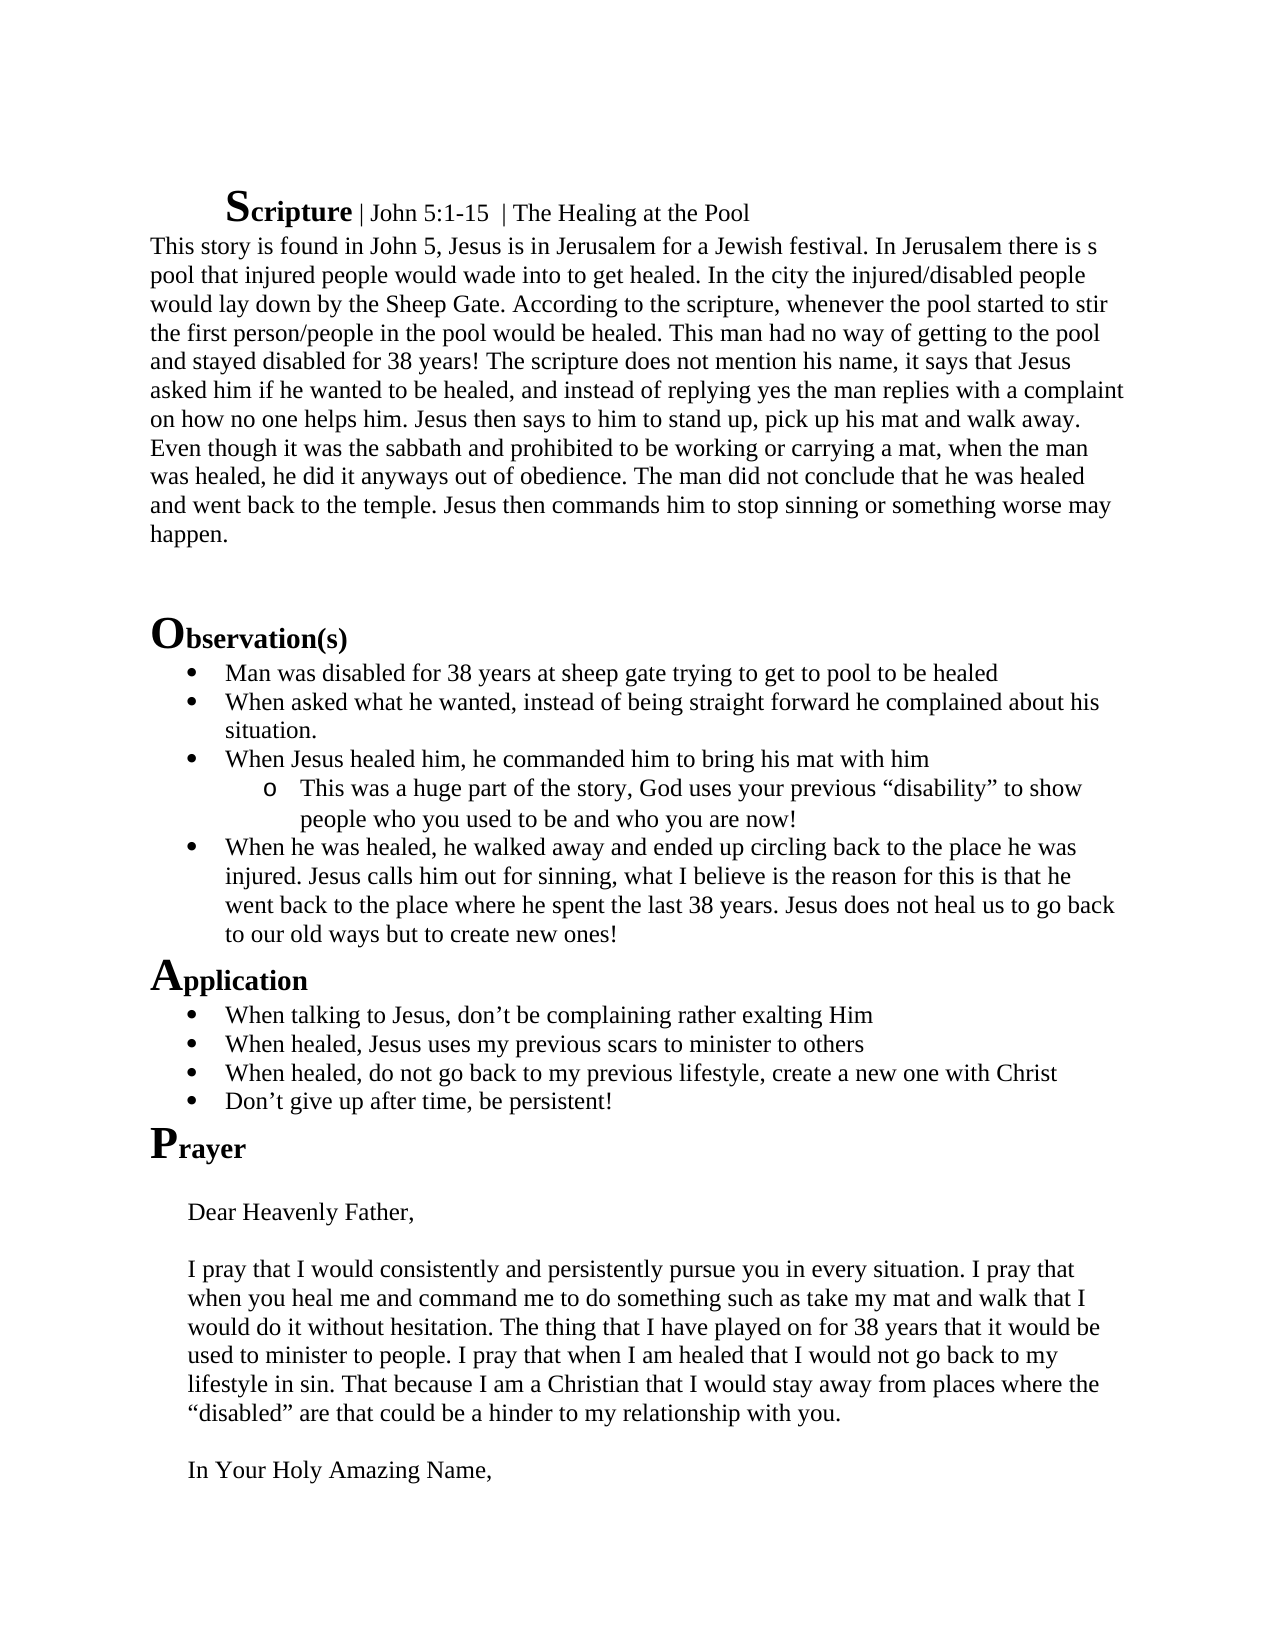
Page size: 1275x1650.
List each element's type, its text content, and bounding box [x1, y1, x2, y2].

text Dear Heavenly Father, [187, 1197, 1125, 1225]
list When asked what he wanted, instead of being straight forward he complained about his situation. [187, 687, 1125, 744]
list When Jesus healed him, he commanded him to bring his mat with him [187, 744, 1125, 773]
list When healed, do not go back to my previous lifestyle, create a new one with Christ [187, 1058, 1125, 1086]
list This was a huge part of the story, God uses your previous “disability” to show people who you used to be and who you are now! [262, 773, 1125, 832]
text I pray that I would consistently and persistently pursue you in every situation. I pray that when you heal me and command me to do something such as take my mat and walk that I would do it without hesitation. The thing that I have played on for 38 years that it would be used to minister to people. I pray that when I am healed that I would not go back to my lifestyle in sin. That because I am a Christian that I would stay away from places where the “disabled” are that could be a hinder to my relationship with you. [187, 1254, 1125, 1427]
text Prayer [150, 1115, 1125, 1168]
text Observation(s) [150, 605, 1125, 658]
list Don’t give up after time, be persistent! [187, 1086, 1125, 1115]
text Application [150, 947, 1125, 1000]
list Man was disabled for 38 years at sheep gate trying to get to pool to be healed [187, 658, 1125, 687]
list When healed, Jesus uses my previous scars to minister to others [187, 1029, 1125, 1058]
text Scripture | John 5:1-15 | The Healing at the Pool [150, 179, 1125, 231]
text This story is found in John 5, Jesus is in Jerusalem for a Jewish festival. In Jerusalem there is s pool that injured people would wade into to get healed. In the city the injured/disabled people would lay down by the Sheep Gate. According to the scripture, whenever the pool started to stir the first person/people in the pool would be healed. This man had no way of getting to the pool and stayed disabled for 38 years! The scripture does not mention his name, it says that Jesus asked him if he wanted to be healed, and instead of replying yes the man replies with a complaint on how no one helps him. Jesus then says to him to stand up, pick up his mat and walk away. Even though it was the sabbath and prohibited to be working or carrying a mat, when the man was healed, he did it anyways out of obedience. The man did not conclude that he was healed and went back to the temple. Jesus then commands him to stop sinning or something worse may happen. [150, 231, 1125, 548]
text In Your Holy Amazing Name, [187, 1455, 1125, 1484]
list When he was healed, he walked away and ended up circling back to the place he was injured. Jesus calls him out for sinning, what I believe is the reason for this is that he went back to the place where he spent the last 38 years. Jesus does not heal us to go back to our old ways but to create new ones! [187, 832, 1125, 947]
list When talking to Jesus, don’t be complaining rather exalting Him [187, 1000, 1125, 1029]
